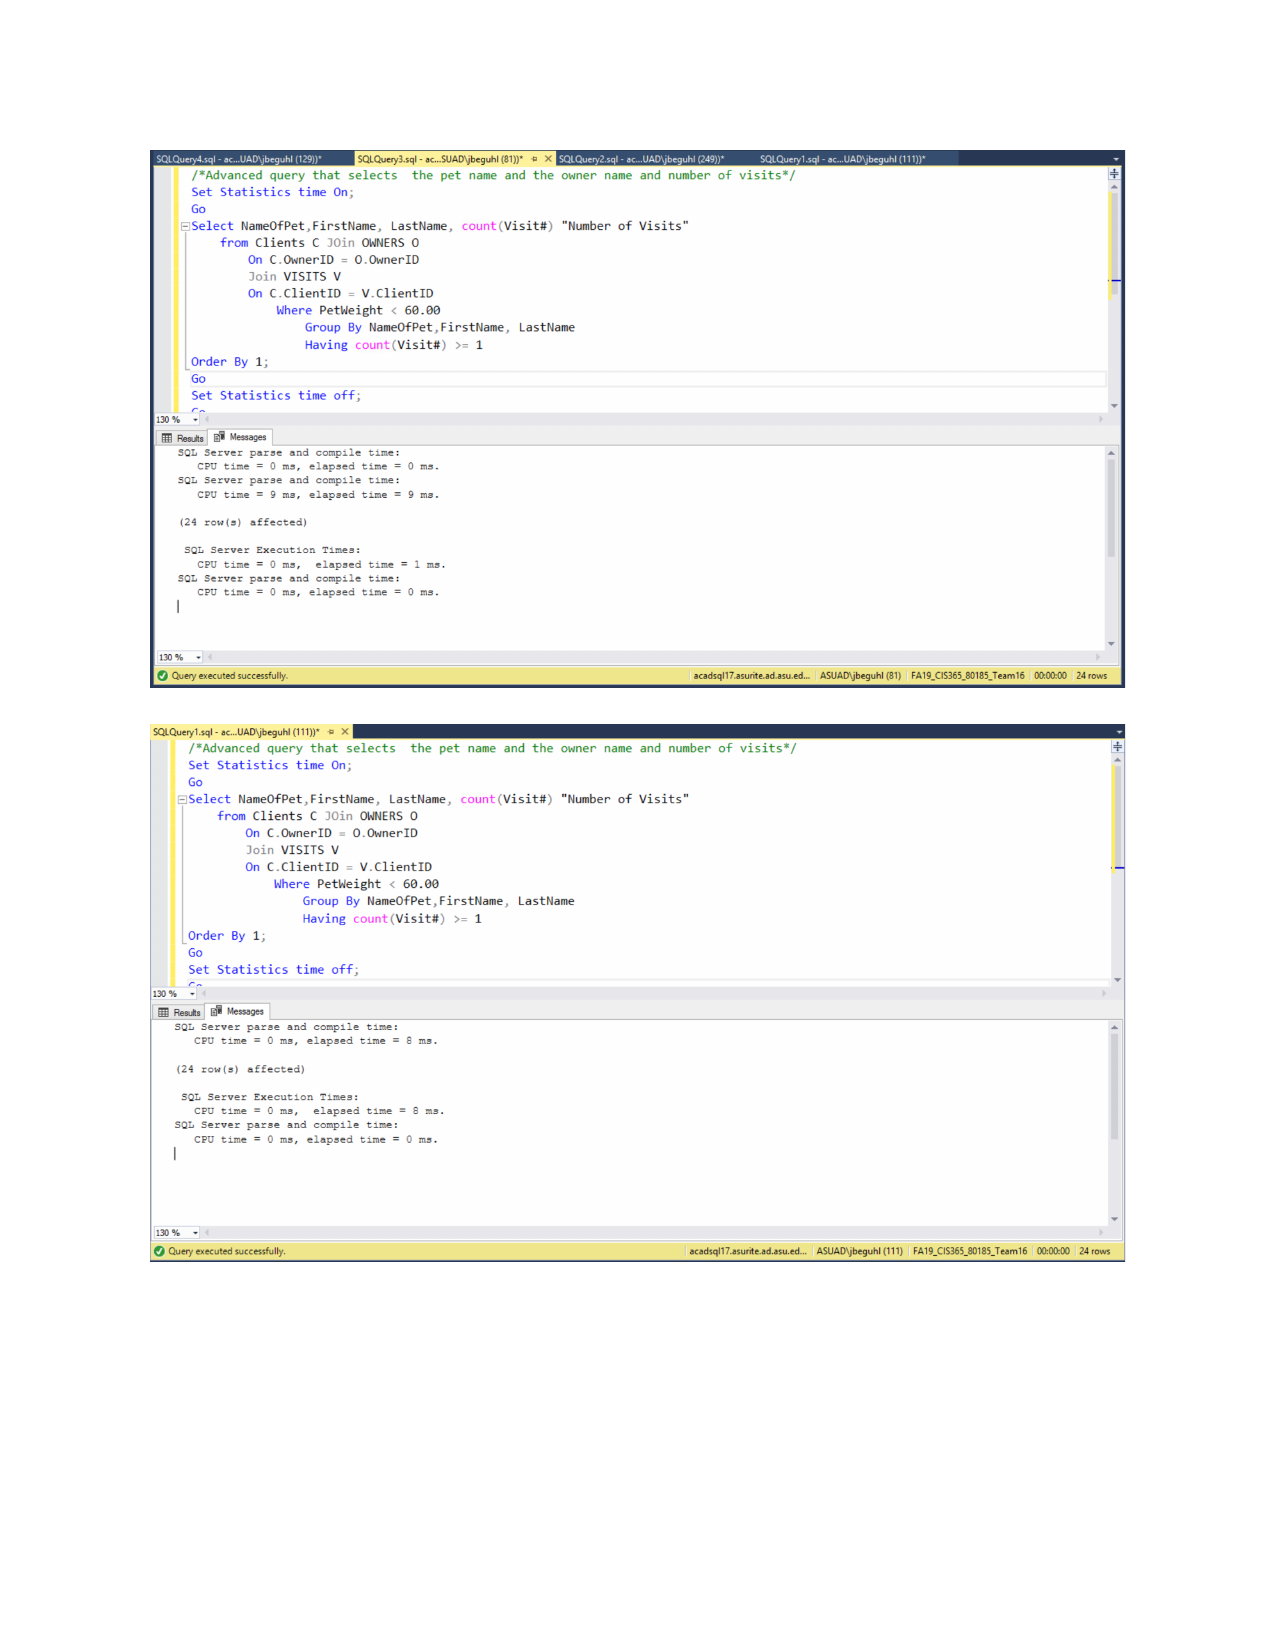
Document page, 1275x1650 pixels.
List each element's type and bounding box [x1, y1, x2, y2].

picture [150, 150, 1125, 688]
picture [150, 724, 1125, 1262]
